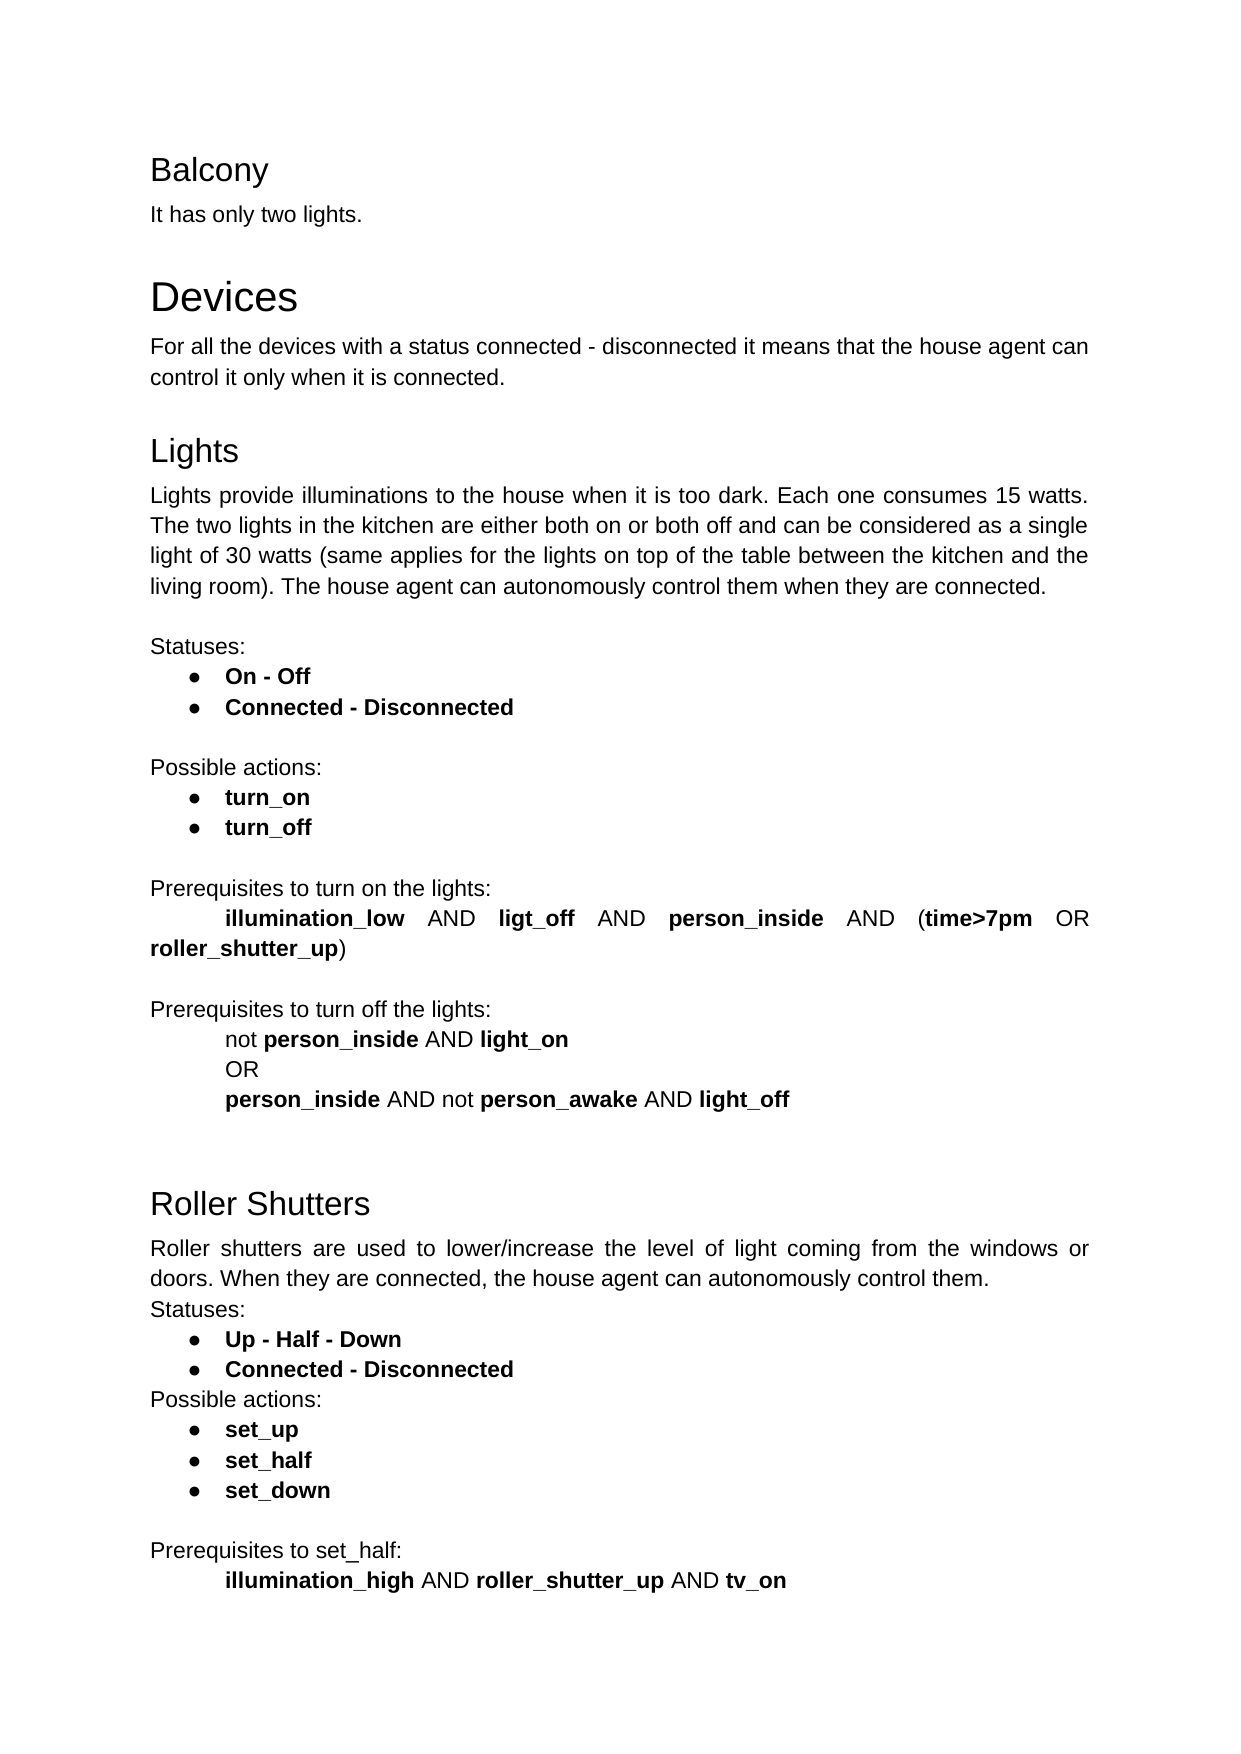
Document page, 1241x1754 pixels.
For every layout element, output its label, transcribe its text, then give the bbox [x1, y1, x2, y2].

list set_half [187, 1447, 1090, 1473]
text Possible actions: [150, 1386, 1090, 1412]
text For all the devices with a status connected - disconnected it means that the house agent can control it only when it is connected. [150, 333, 1090, 390]
subtitle Balcony [150, 150, 1090, 188]
list turn_off [187, 814, 1090, 841]
list Connected - Disconnected [187, 1356, 1090, 1382]
list Up - Half - Down [187, 1326, 1090, 1352]
list Connected - Disconnected [187, 693, 1090, 720]
list set_down [187, 1477, 1090, 1503]
text illumination_high AND roller_shutter_up AND tv_on [150, 1567, 1090, 1594]
text Lights provide illuminations to the house when it is too dark. Each one consumes 15 watts. The two lights in the kitchen are either both on or both off and can be considered as a single light of 30 watts (same applies for the lights on top of the table between the kitchen and the living room). The house agent can autonomously control them when they are connected. [150, 482, 1090, 599]
subtitle Roller Shutters [150, 1184, 1090, 1223]
text Roller shutters are used to lower/increase the level of light coming from the windows or doors. When they are connected, the house agent can autonomously control them. [150, 1235, 1090, 1292]
text Prerequisites to turn on the lights: [150, 875, 1090, 901]
text Prerequisites to turn off the lights: [150, 996, 1090, 1022]
text Statuses: [150, 1296, 1090, 1322]
text OR [150, 1056, 1090, 1082]
text not person_inside AND light_on [150, 1026, 1090, 1052]
list turn_on [187, 784, 1090, 811]
subtitle Devices [150, 273, 1090, 321]
list set_up [187, 1416, 1090, 1443]
text Prerequisites to set_half: [150, 1537, 1090, 1563]
text illumination_low AND ligt_off AND person_inside AND (time>7pm OR roller_shutter_up) [150, 905, 1090, 962]
text Statuses: [150, 633, 1090, 659]
text It has only two lights. [150, 201, 1090, 227]
subtitle Lights [150, 431, 1090, 469]
text Possible actions: [150, 754, 1090, 780]
text person_inside AND not person_awake AND light_off [150, 1086, 1090, 1113]
list On - Off [187, 663, 1090, 690]
